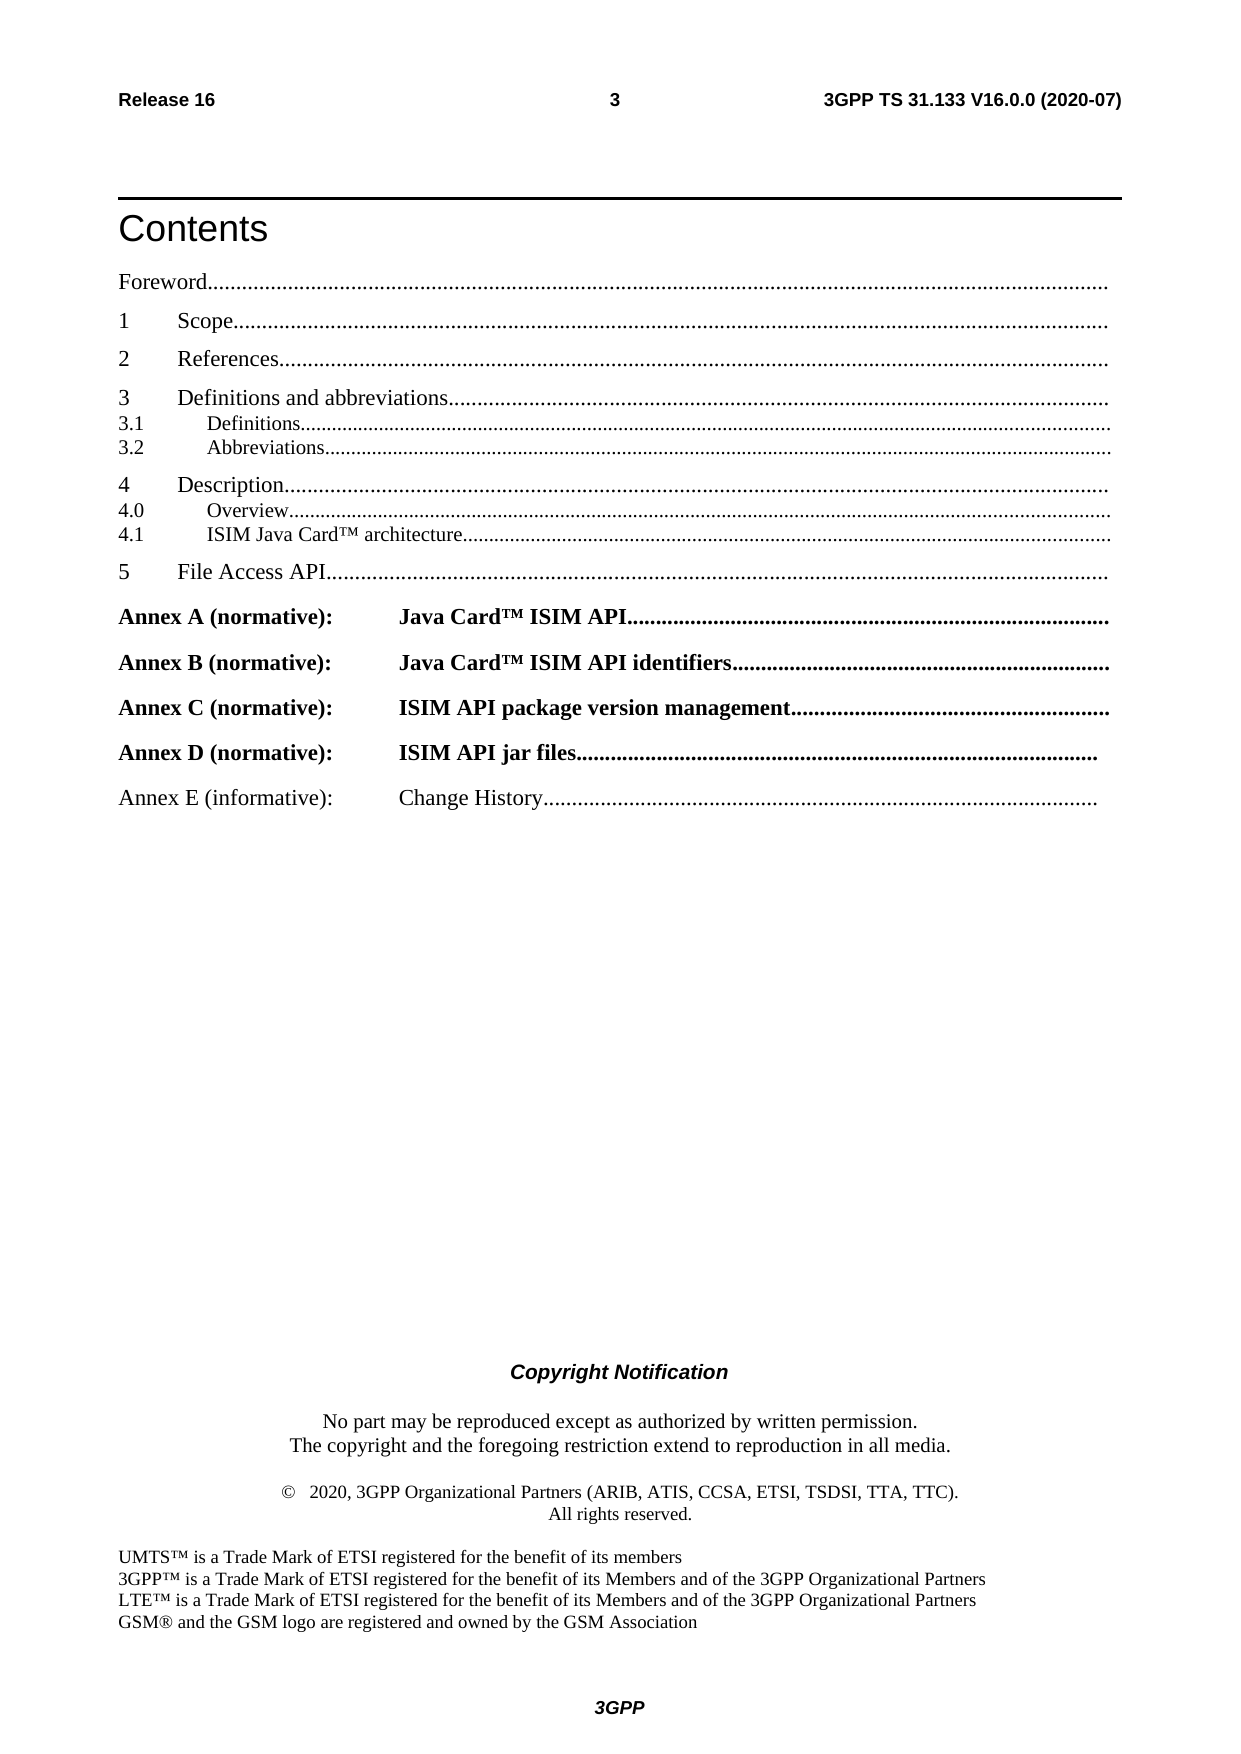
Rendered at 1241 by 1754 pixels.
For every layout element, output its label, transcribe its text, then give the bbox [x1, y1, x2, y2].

text Contents [118, 200, 1122, 249]
